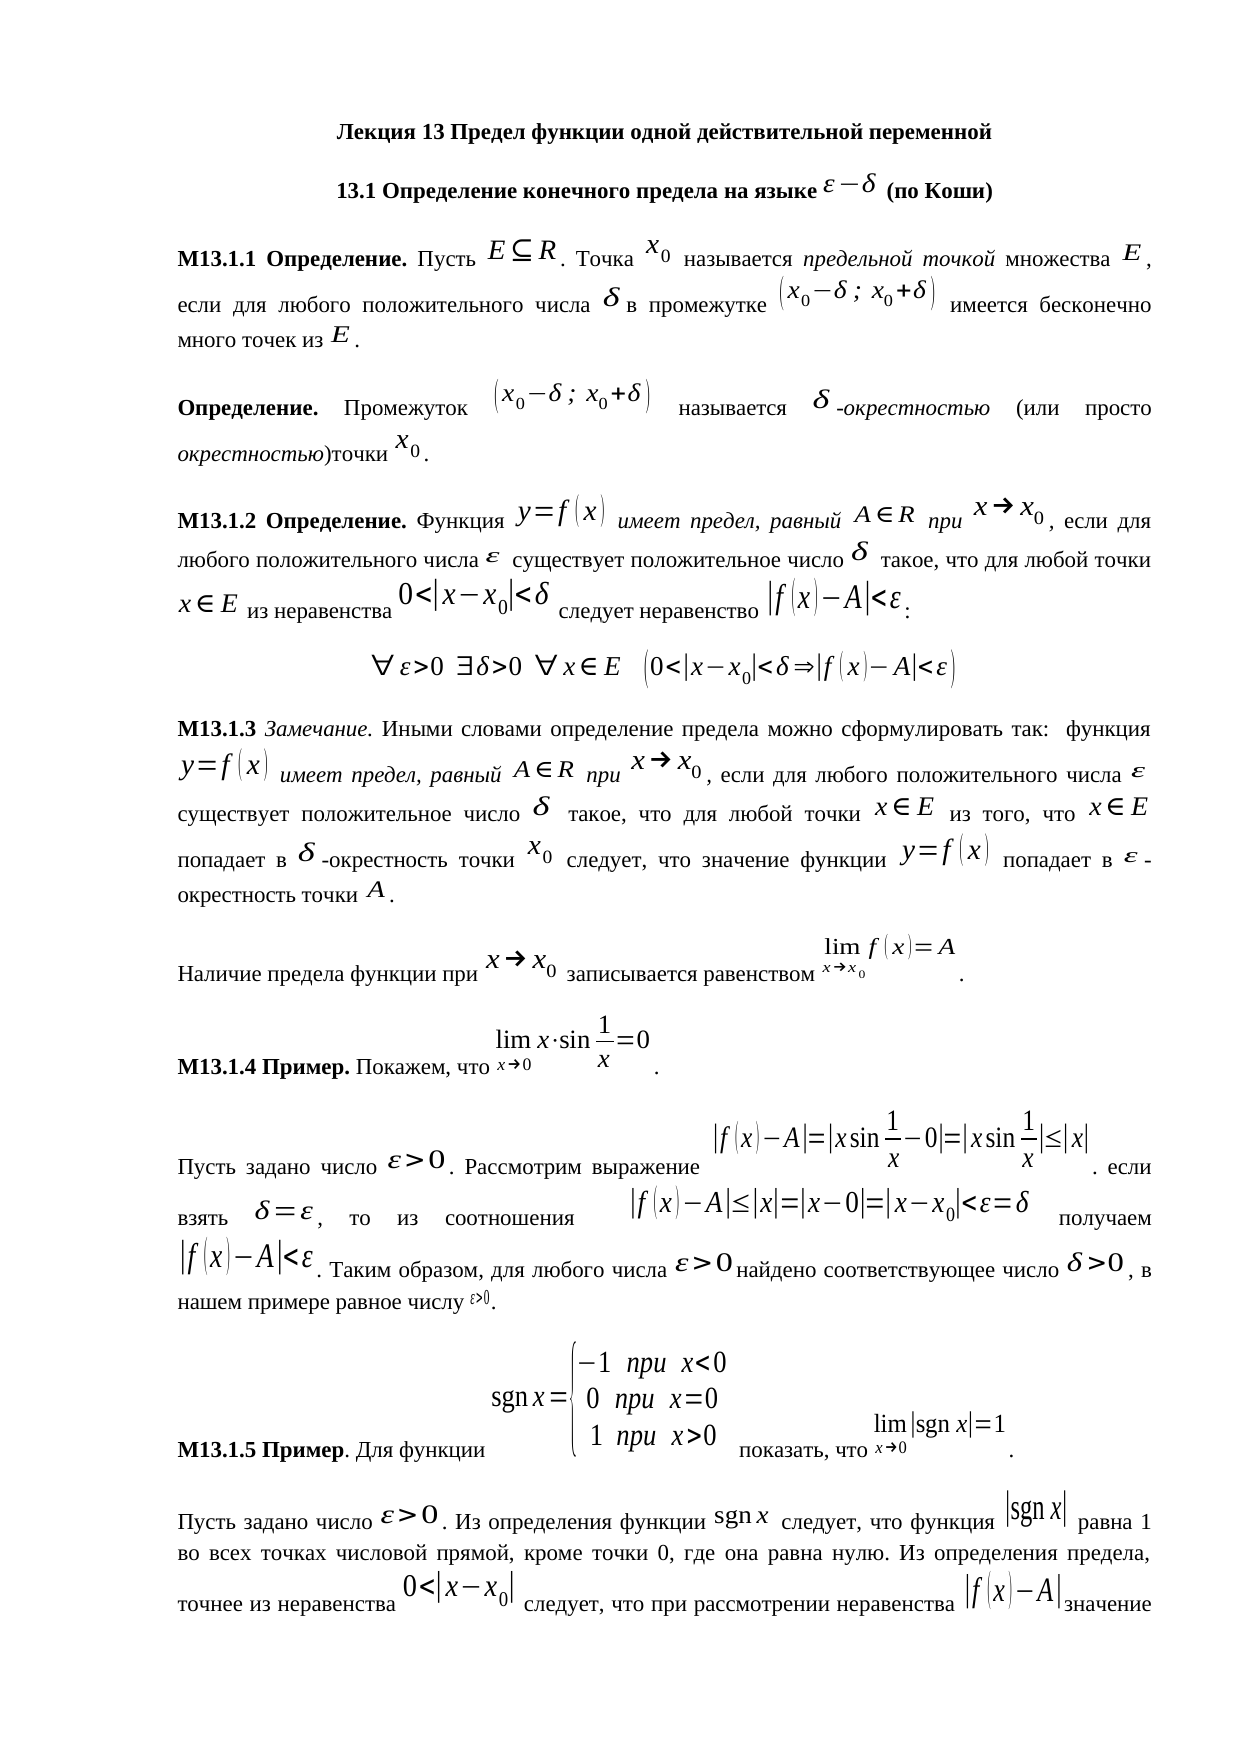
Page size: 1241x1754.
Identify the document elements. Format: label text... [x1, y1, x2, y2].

text М13.1.5 Пример. Для функции показать, что . [177, 1339, 1152, 1463]
text М13.1.4 Пример. Покажем, что . [177, 1011, 1152, 1080]
text 13.1 Определение конечного предела на языке (по Коши) [177, 169, 1152, 204]
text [177, 1488, 1152, 1616]
text М13.1.3 Замечание. Иными словами определение предела можно сформулировать так: функция имеет предел, равный при , если для любого положительного числа существует положительное число такое, что для любой точки из того, что попадает в -окрестность точки следует, что значение функции попадает в -окрестность точки . [177, 715, 1152, 908]
text Наличие предела функции при записывается равенством . [177, 933, 1152, 986]
text М13.1.1 Определение. Пусть . Точка называется предельной точкой множества , если для любого положительного числа в промежутке имеется бесконечно много точек из . [177, 228, 1152, 353]
text Определение. Промежуток называется -окрестностью (или просто окрестностью)точки . [177, 377, 1152, 466]
text Лекция 13 Предел функции одной действительной переменной [177, 118, 1152, 144]
text Пусть задано число . Рассмотрим выражение . если взять , то из соотношения получаем . Таким образом, для любого числа найдено соответствующее число , в нашем примере равное числу . [177, 1104, 1152, 1314]
text М13.1.2 Определение. Функция имеет предел, равный при , если для любого положительного числа существует положительное число такое, что для любой точки из неравенства следует неравенство : [177, 491, 1152, 623]
